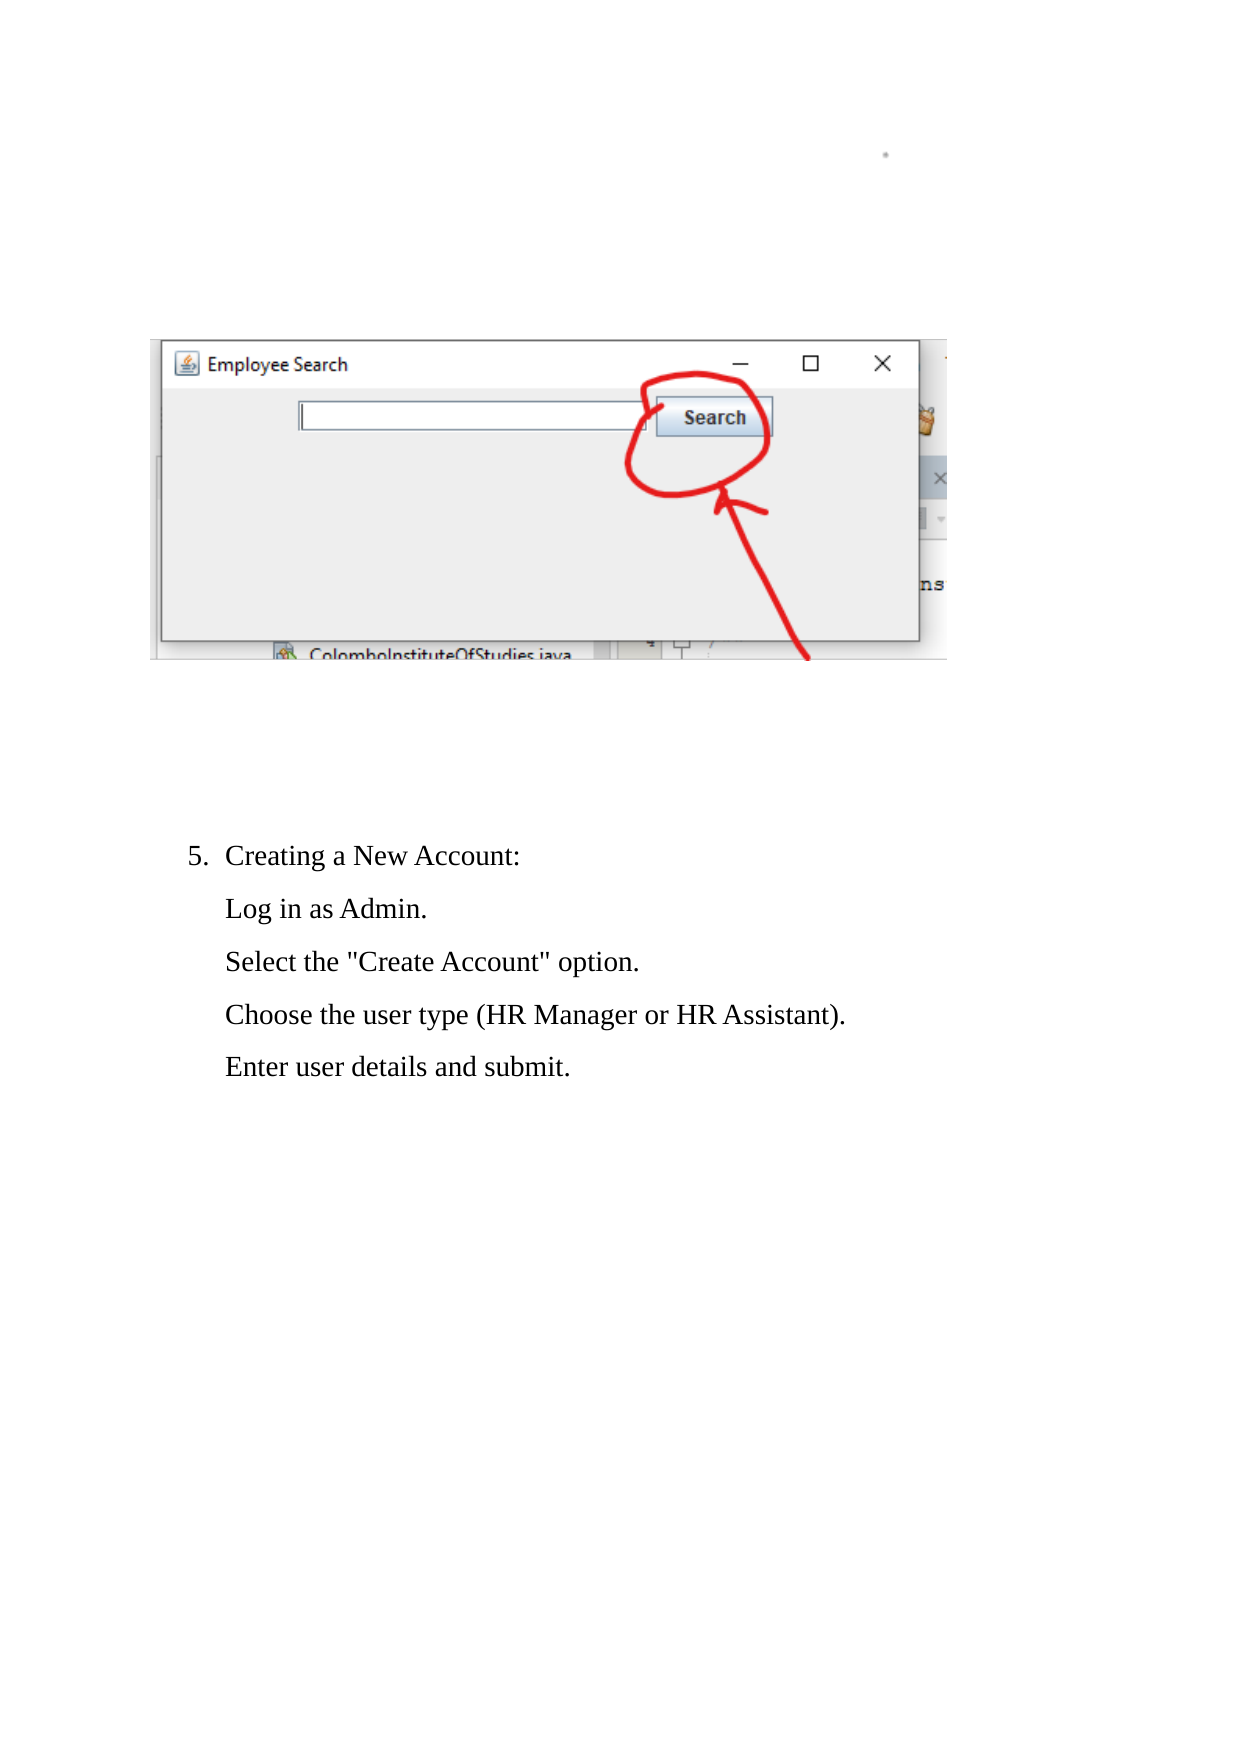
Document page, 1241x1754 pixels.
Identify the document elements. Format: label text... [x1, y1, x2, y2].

list Creating a New Account: [187, 838, 1090, 872]
text Choose the user type (HR Manager or HR Assistant). [225, 997, 1090, 1030]
text Enter user details and submit. [225, 1049, 1090, 1083]
picture [150, 150, 947, 661]
text Log in as Admin. [225, 891, 1090, 925]
text Select the "Create Account" option. [225, 944, 1090, 977]
